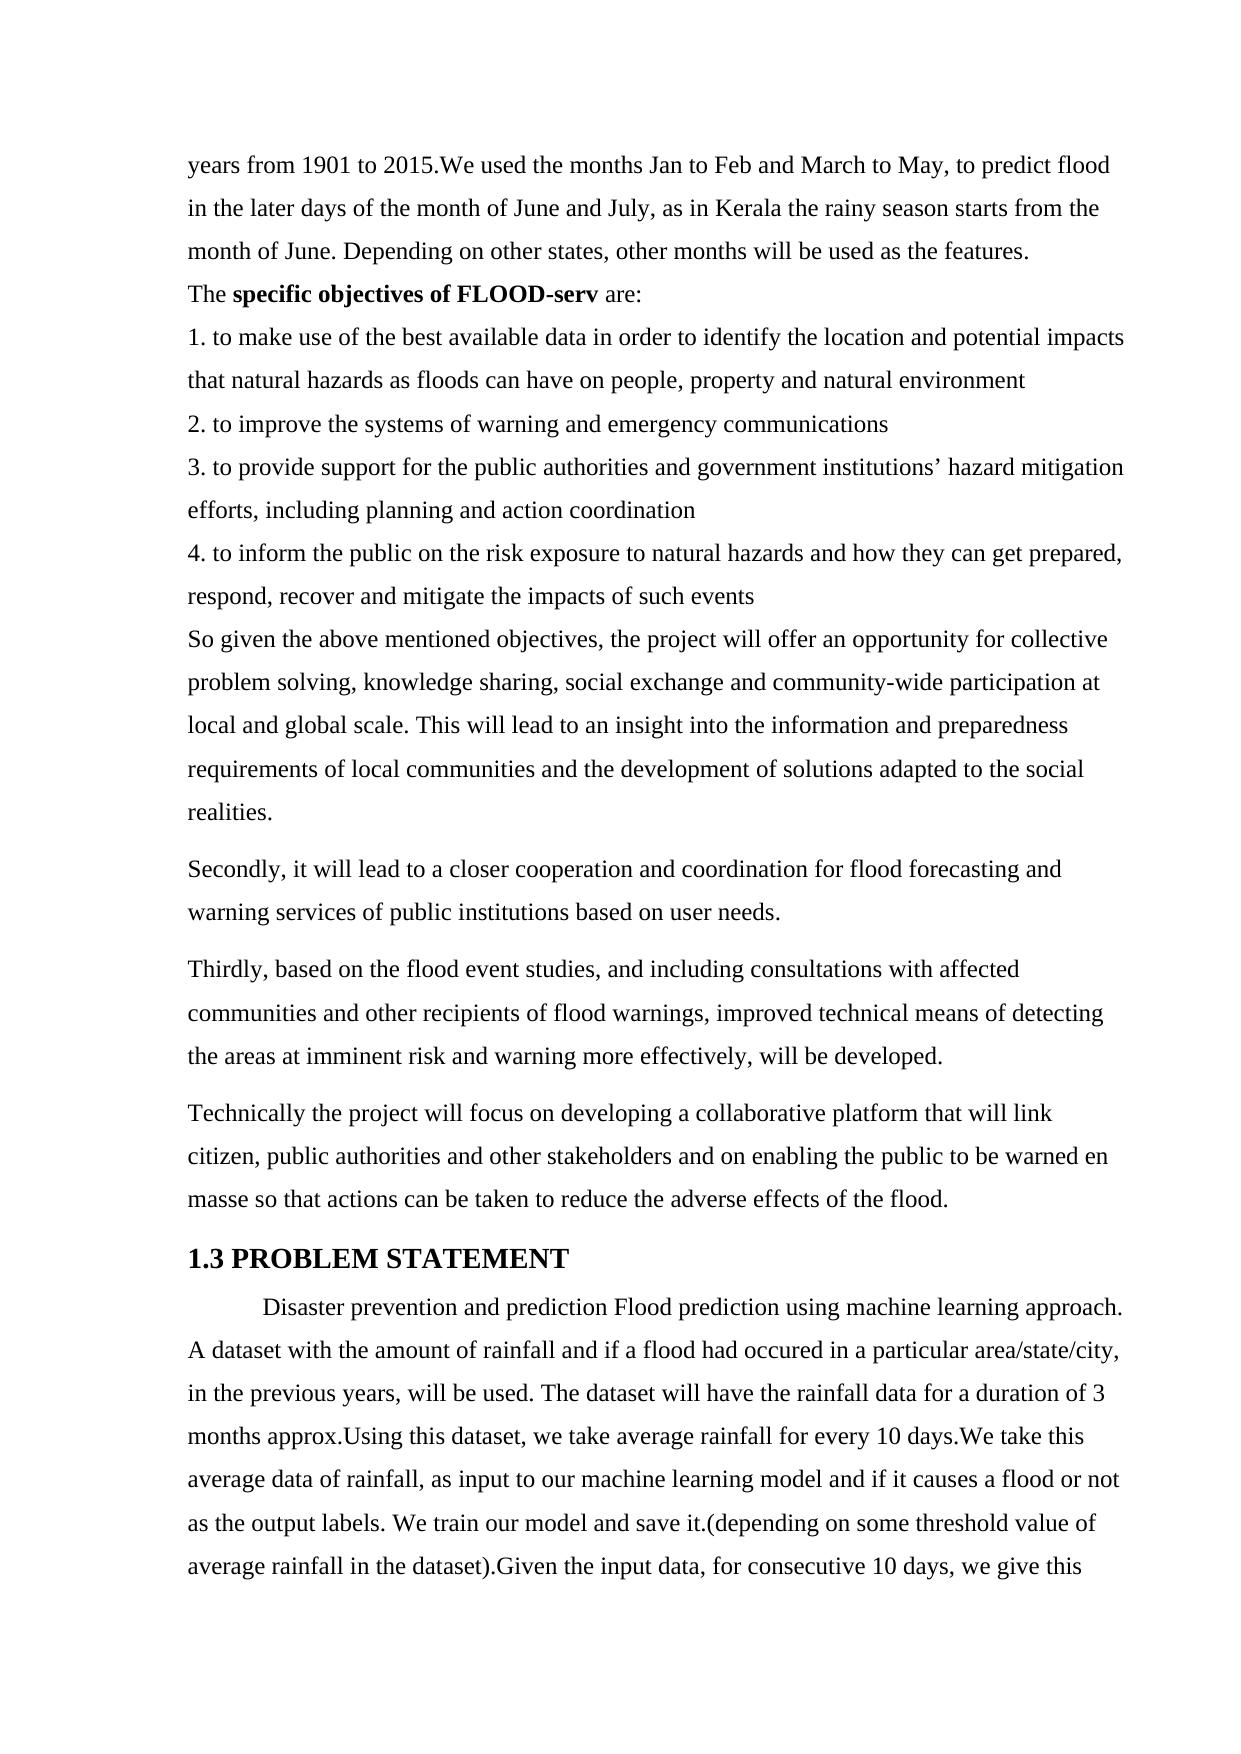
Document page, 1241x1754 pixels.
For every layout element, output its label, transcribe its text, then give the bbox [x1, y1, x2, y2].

text Technically the project will focus on developing a collaborative platform that will link citizen, public authorities and other stakeholders and on enabling the public to be warned en masse so that actions can be taken to reduce the adverse effects of the flood. [187, 1098, 1128, 1213]
text Thirdly, based on the flood event studies, and including consultations with affected communities and other recipients of flood warnings, improved technical means of detecting the areas at imminent risk and warning more effectively, will be developed. [187, 954, 1128, 1069]
text 2. to improve the systems of warning and emergency communications [187, 409, 1128, 437]
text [187, 150, 1128, 265]
text 1.3 PROBLEM STATEMENT [187, 1242, 1128, 1275]
text So given the above mentioned objectives, the project will offer an opportunity for collective problem solving, knowledge sharing, social exchange and community-wide participation at local and global scale. This will lead to an insight into the information and preparedness requirements of local communities and the development of solutions adapted to the social realities. [187, 624, 1128, 826]
text 4. to inform the public on the risk exposure to natural hazards and how they can get prepared, respond, recover and mitigate the impacts of such events [187, 538, 1128, 610]
text 1. to make use of the best available data in order to identify the location and potential impacts that natural hazards as floods can have on people, property and natural environment [187, 322, 1128, 394]
text 3. to provide support for the public authorities and government institutions’ hazard mitigation efforts, including planning and action coordination [187, 452, 1128, 524]
text The specific objectives of FLOOD-serv are: [187, 279, 1128, 308]
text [187, 1292, 1128, 1579]
text Secondly, it will lead to a closer cooperation and coordination for flood forecasting and warning services of public institutions based on user needs. [187, 854, 1128, 926]
